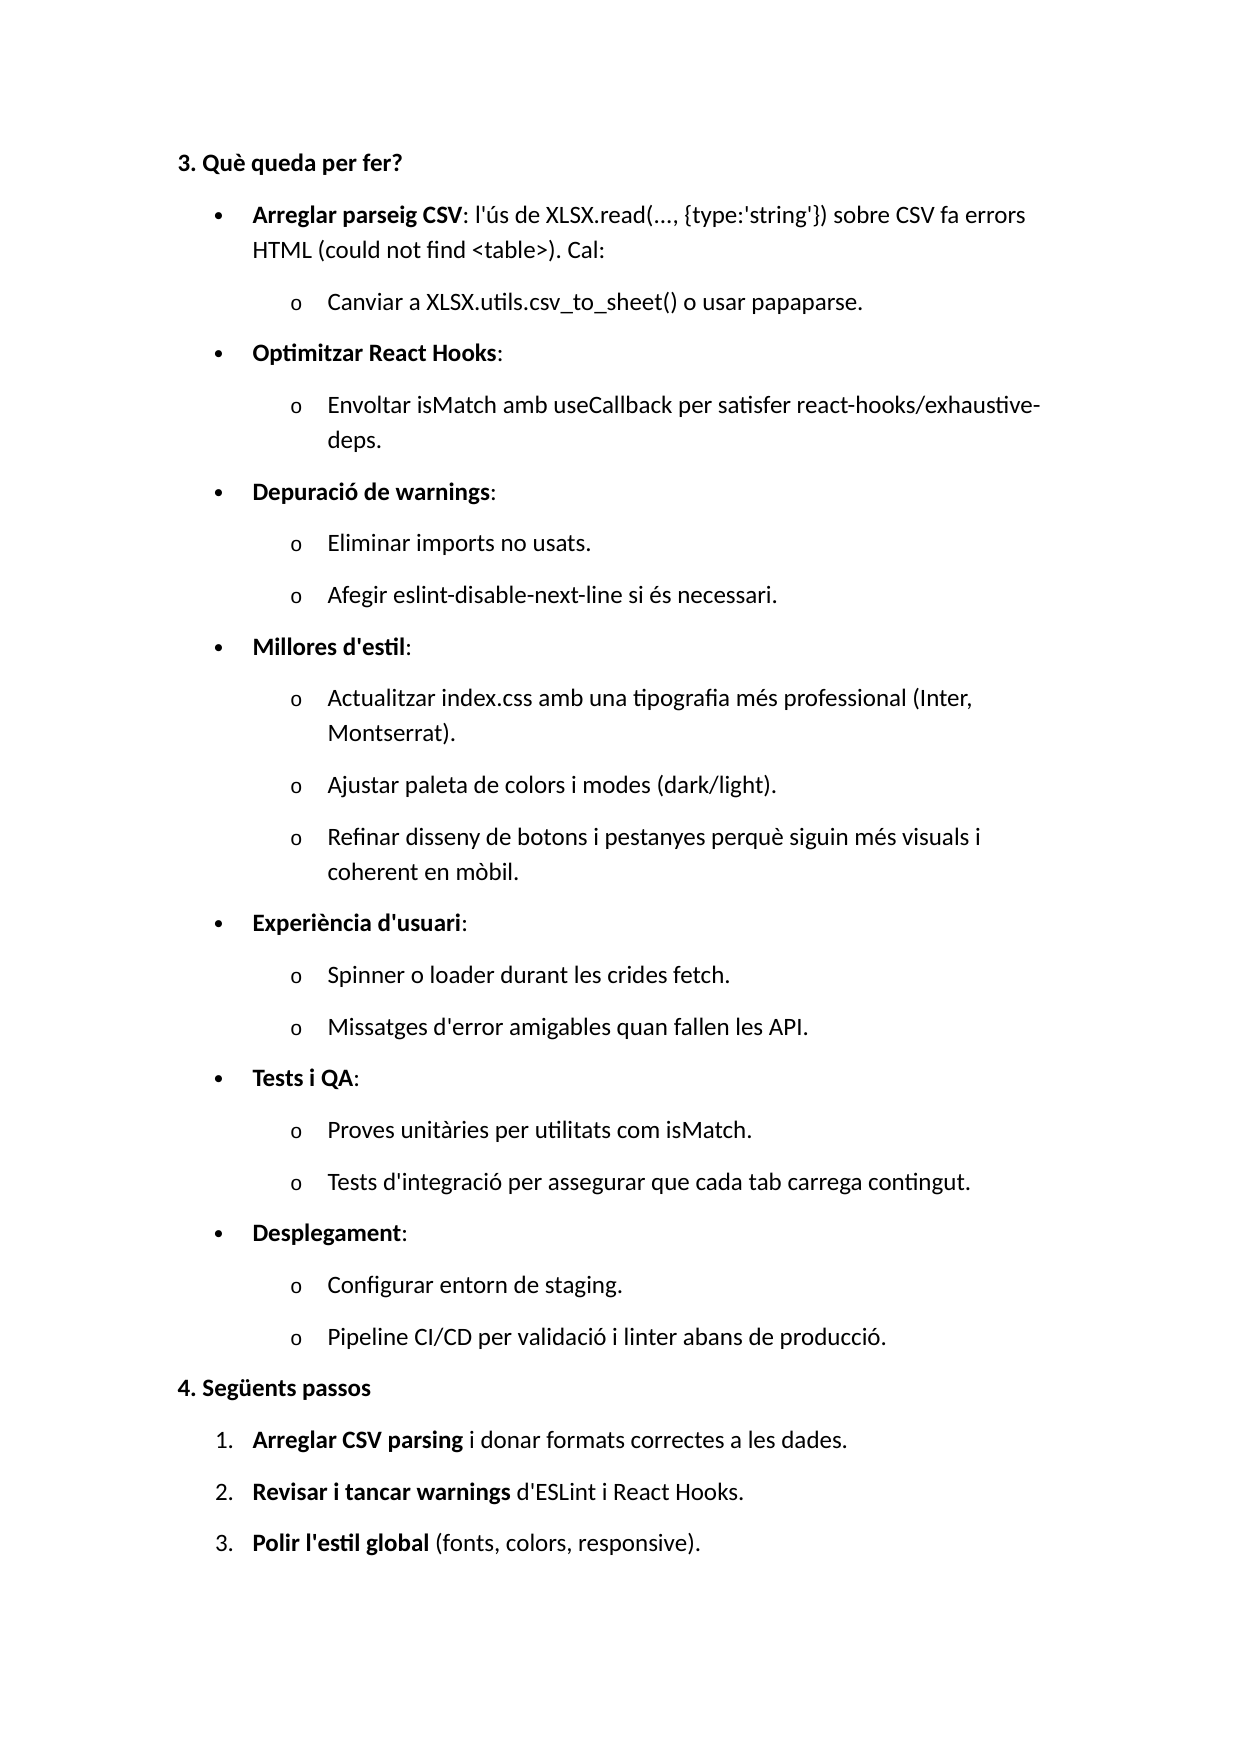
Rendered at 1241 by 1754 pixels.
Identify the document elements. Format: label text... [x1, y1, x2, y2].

list Missatges d'error amigables quan fallen les API. [290, 1011, 1063, 1041]
list Actualitzar index.css amb una tipografia més professional (Inter, Montserrat). [290, 683, 1063, 748]
list Proves unitàries per utilitats com isMatch. [290, 1114, 1063, 1145]
list Afegir eslint-disable-next-line si és necessari. [290, 579, 1063, 610]
list Desplegament: [215, 1218, 1063, 1248]
list Envoltar isMatch amb useCallback per satisfer react-hooks/exhaustive-deps. [290, 389, 1063, 455]
list Revisar i tancar warnings d'ESLint i React Hooks. [215, 1476, 1063, 1506]
list Tests i QA: [215, 1063, 1063, 1093]
list Refinar disseny de botons i pestanyes perquè siguin més visuals i coherent en mòbil. [290, 821, 1063, 886]
list Polir l'estil global (fonts, colors, responsive). [215, 1528, 1063, 1558]
list Depuració de warnings: [215, 476, 1063, 506]
text 3. Què queda per fer? [177, 148, 1063, 178]
list Configurar entorn de staging. [290, 1269, 1063, 1300]
list Millores d'estil: [215, 631, 1063, 661]
list Optimitzar React Hooks: [215, 338, 1063, 368]
list Spinner o loader durant les crides fetch. [290, 959, 1063, 990]
list Arreglar parseig CSV: l'ús de XLSX.read(..., {type:'string'}) sobre CSV fa errors HTML (could not find <table>). Cal: [215, 199, 1063, 265]
list Pipeline CI/CD per validació i linter abans de producció. [290, 1321, 1063, 1351]
text 4. Següents passos [177, 1373, 1063, 1403]
list Arreglar CSV parsing i donar formats correctes a les dades. [215, 1424, 1063, 1455]
list Experiència d'usuari: [215, 908, 1063, 938]
list Canviar a XLSX.utils.csv_to_sheet() o usar papaparse. [290, 286, 1063, 316]
list Tests d'integració per assegurar que cada tab carrega contingut. [290, 1166, 1063, 1196]
list Ajustar paleta de colors i modes (dark/light). [290, 769, 1063, 800]
list Eliminar imports no usats. [290, 528, 1063, 558]
